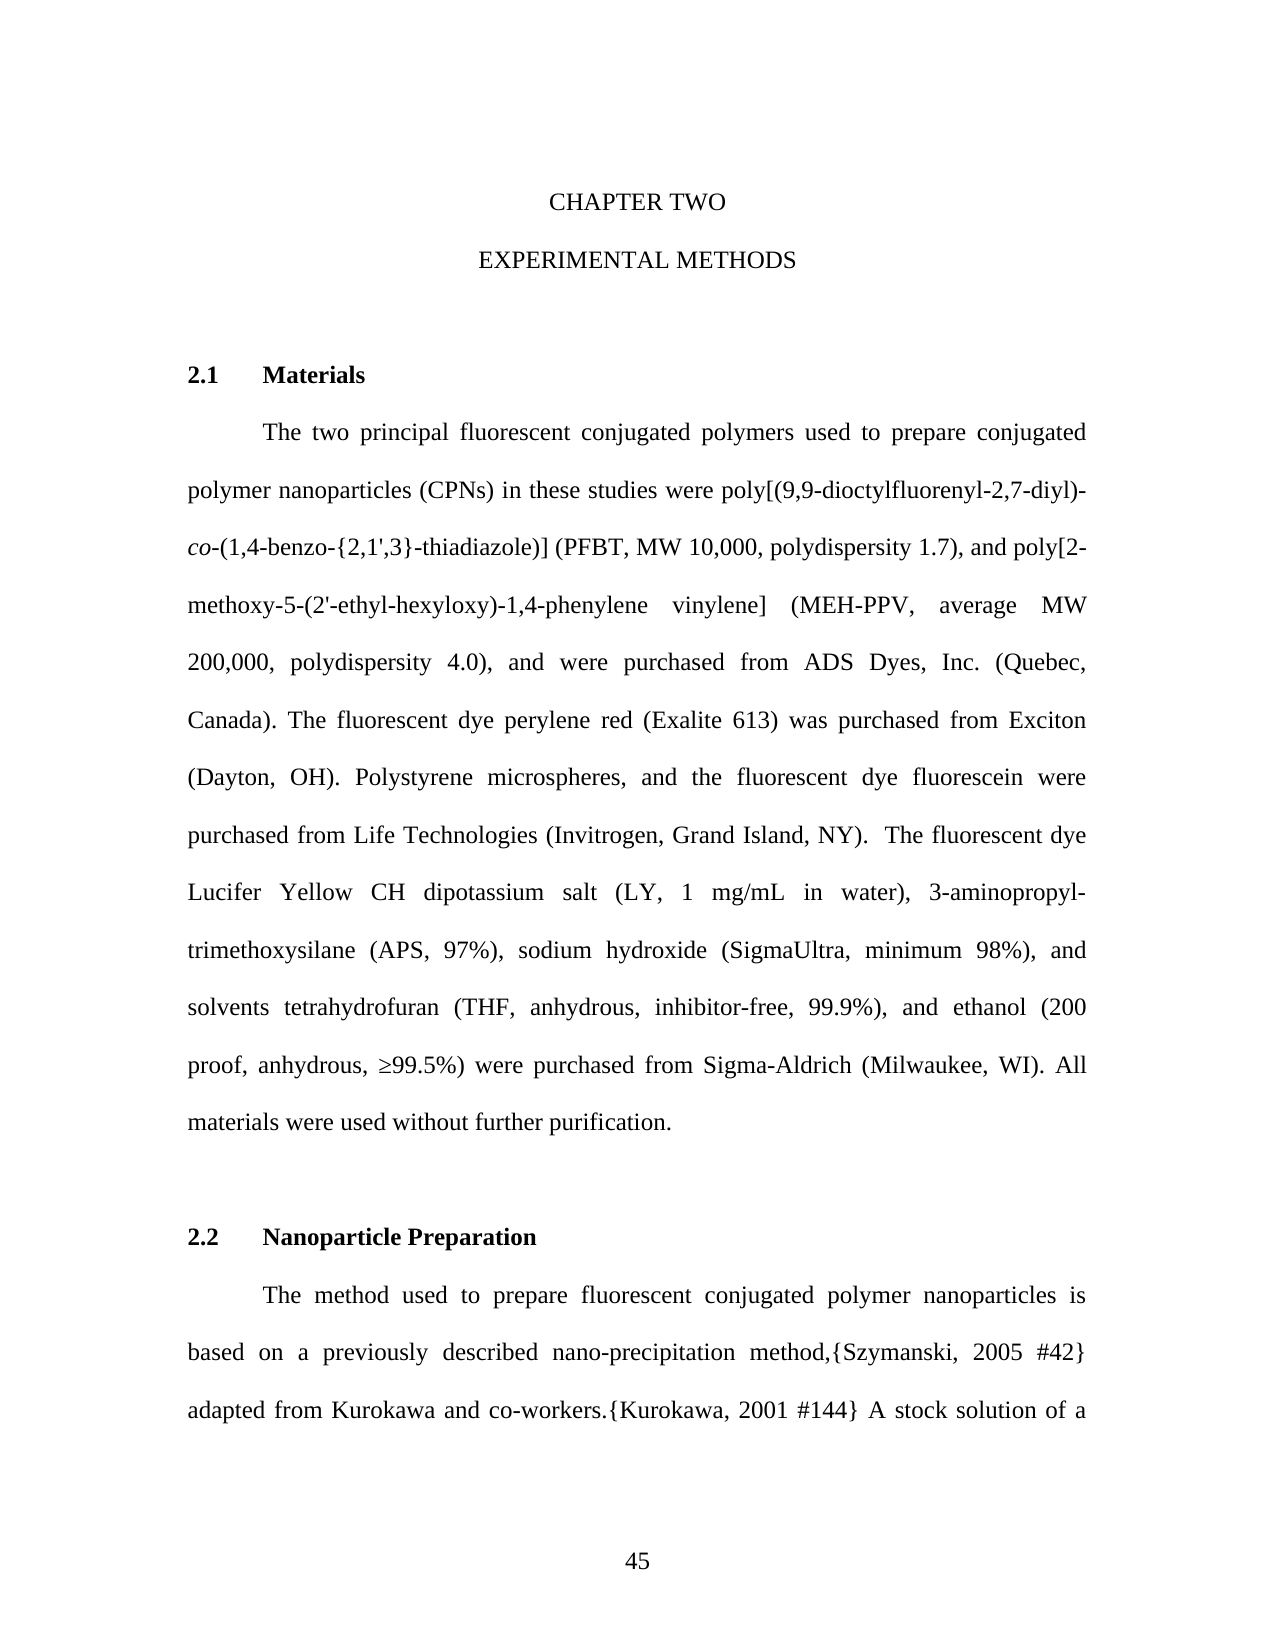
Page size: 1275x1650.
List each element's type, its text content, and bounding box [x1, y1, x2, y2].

text EXPERIMENTAL METHODS [187, 245, 1087, 274]
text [187, 1280, 1087, 1424]
text 2.2 Nanoparticle Preparation [187, 1222, 1087, 1251]
text CHAPTER TWO [187, 187, 1087, 216]
text 2.1 Materials [187, 360, 1087, 389]
text The two principal fluorescent conjugated polymers used to prepare conjugated polymer nanoparticles (CPNs) in these studies were poly[(9,9-dioctylfluorenyl-2,7-diyl)-co-(1,4-benzo-{2,1',3}-thiadiazole)] (PFBT, MW 10,000, polydispersity 1.7), and poly[2-methoxy-5-(2'-ethyl-hexyloxy)-1,4-phenylene vinylene] (MEH-PPV, average MW 200,000, polydispersity 4.0), and were purchased from ADS Dyes, Inc. (Quebec, Canada). The fluorescent dye perylene red (Exalite 613) was purchased from Exciton (Dayton, OH). Polystyrene microspheres, and the fluorescent dye fluorescein were purchased from Life Technologies (Invitrogen, Grand Island, NY). The fluorescent dye Lucifer Yellow CH dipotassium salt (LY, 1 mg/mL in water), 3-aminopropyl-trimethoxysilane (APS, 97%), sodium hydroxide (SigmaUltra, minimum 98%), and solvents tetrahydrofuran (THF, anhydrous, inhibitor-free, 99.9%), and ethanol (200 proof, anhydrous, ≥99.5%) were purchased from Sigma-Aldrich (Milwaukee, WI). All materials were used without further purification. [187, 417, 1087, 1136]
